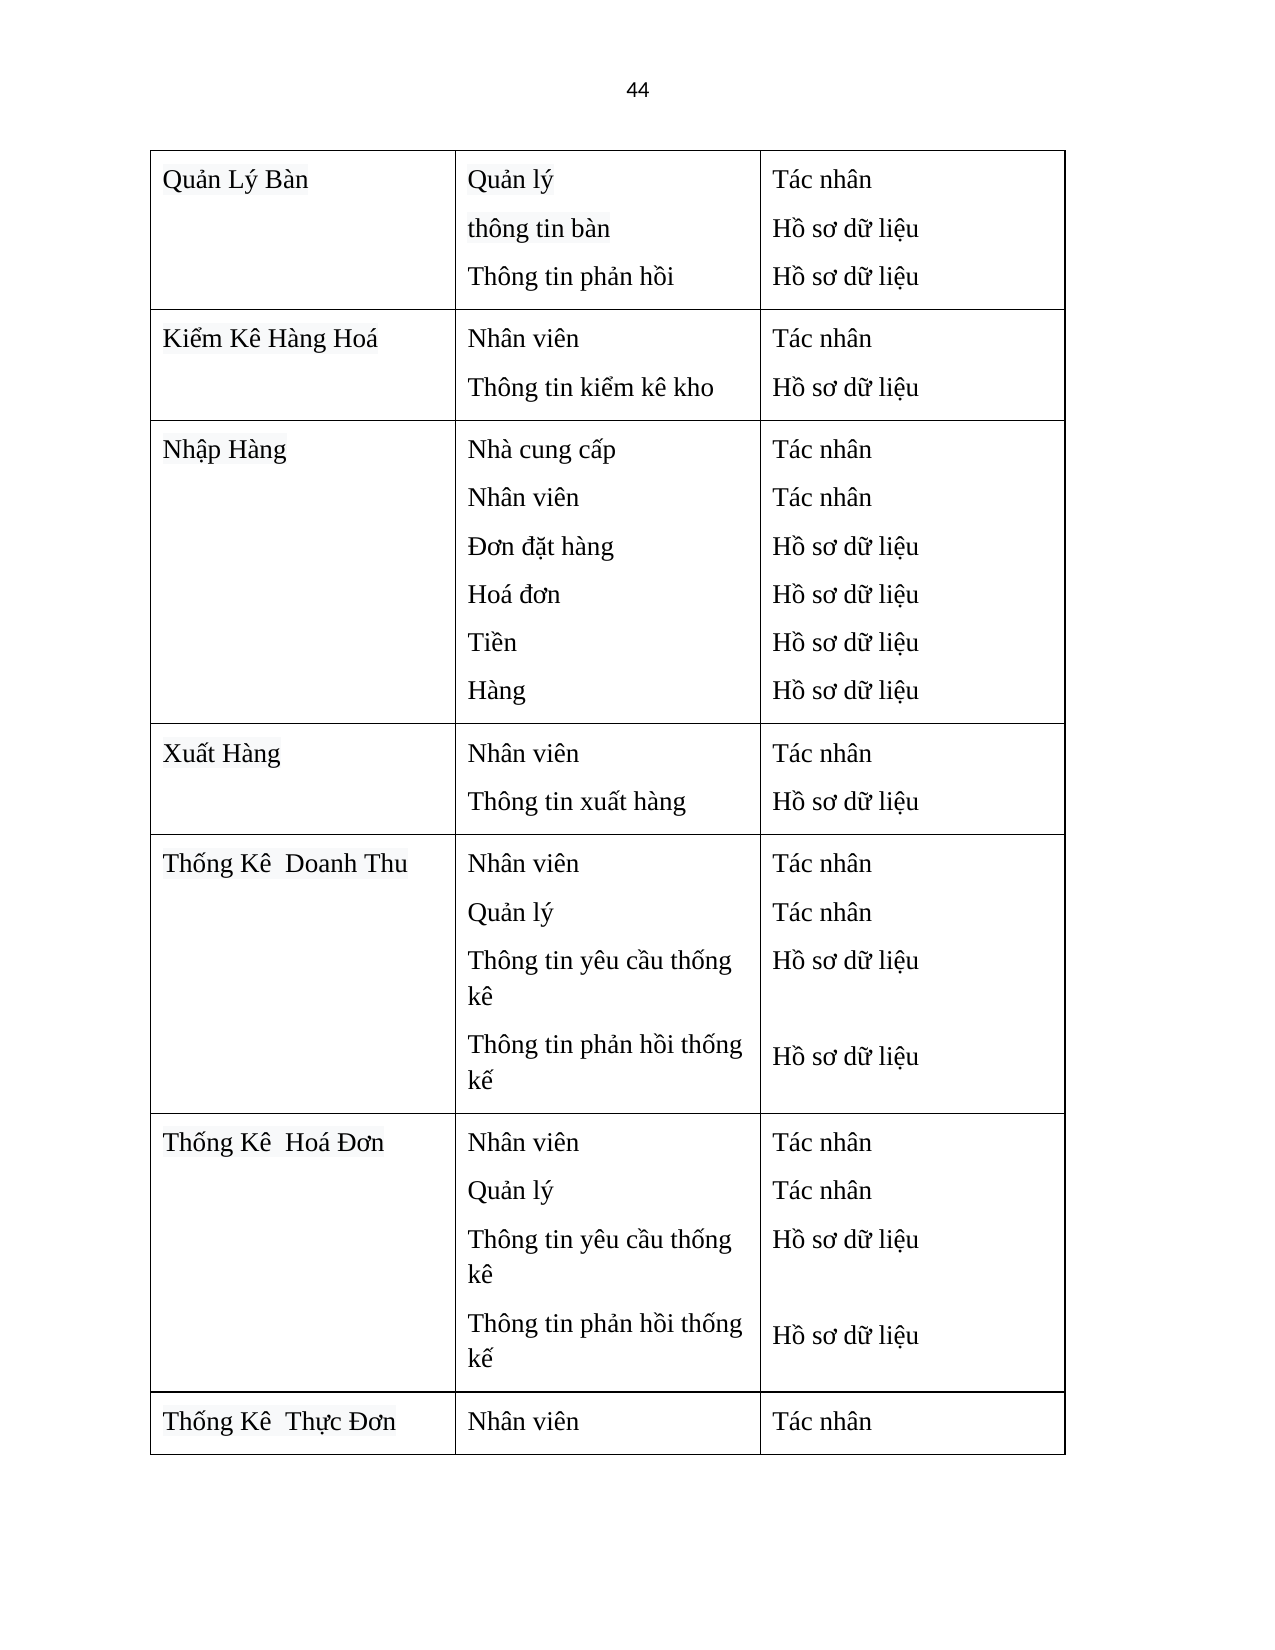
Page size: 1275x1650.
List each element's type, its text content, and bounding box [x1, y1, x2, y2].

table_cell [456, 1393, 760, 1454]
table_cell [761, 1393, 1064, 1454]
table_cell Tác nhân Tác nhân Hồ sơ dữ liệu Hồ sơ dữ liệu Hồ sơ dữ liệu Hồ sơ dữ liệu [761, 421, 1064, 723]
table_cell Thống Kê Doanh Thu [151, 835, 455, 1113]
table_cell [456, 1114, 760, 1391]
table_cell Quản Lý Bàn [151, 151, 455, 309]
table_cell Tác nhân Tác nhân Hồ sơ dữ liệu Hồ sơ dữ liệu [761, 835, 1064, 1113]
table_cell Tác nhân Hồ sơ dữ liệu [761, 724, 1064, 834]
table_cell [761, 151, 1064, 309]
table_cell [761, 1114, 1064, 1391]
table_cell Nhân viên Quản lý Thông tin yêu cầu thống kê Thông tin phản hồi thống kế [456, 835, 760, 1113]
table_cell Xuất Hàng [151, 724, 455, 834]
table_cell Kiểm Kê Hàng Hoá [151, 310, 455, 420]
table_cell Tác nhân Hồ sơ dữ liệu [761, 310, 1064, 420]
table_cell Nhà cung cấp Nhân viên Đơn đặt hàng Hoá đơn Tiền Hàng [456, 421, 760, 723]
table_cell Nhân viên Thông tin xuất hàng [456, 724, 760, 834]
table_cell Nhân viên Thông tin kiểm kê kho [456, 310, 760, 420]
table_cell Quản lý thông tin bàn Thông tin phản hồi [456, 151, 760, 309]
table_cell Thống Kê Hoá Đơn [151, 1114, 455, 1391]
table_cell Thống Kê Thực Đơn [151, 1393, 455, 1454]
table_cell Nhập Hàng [151, 421, 455, 723]
